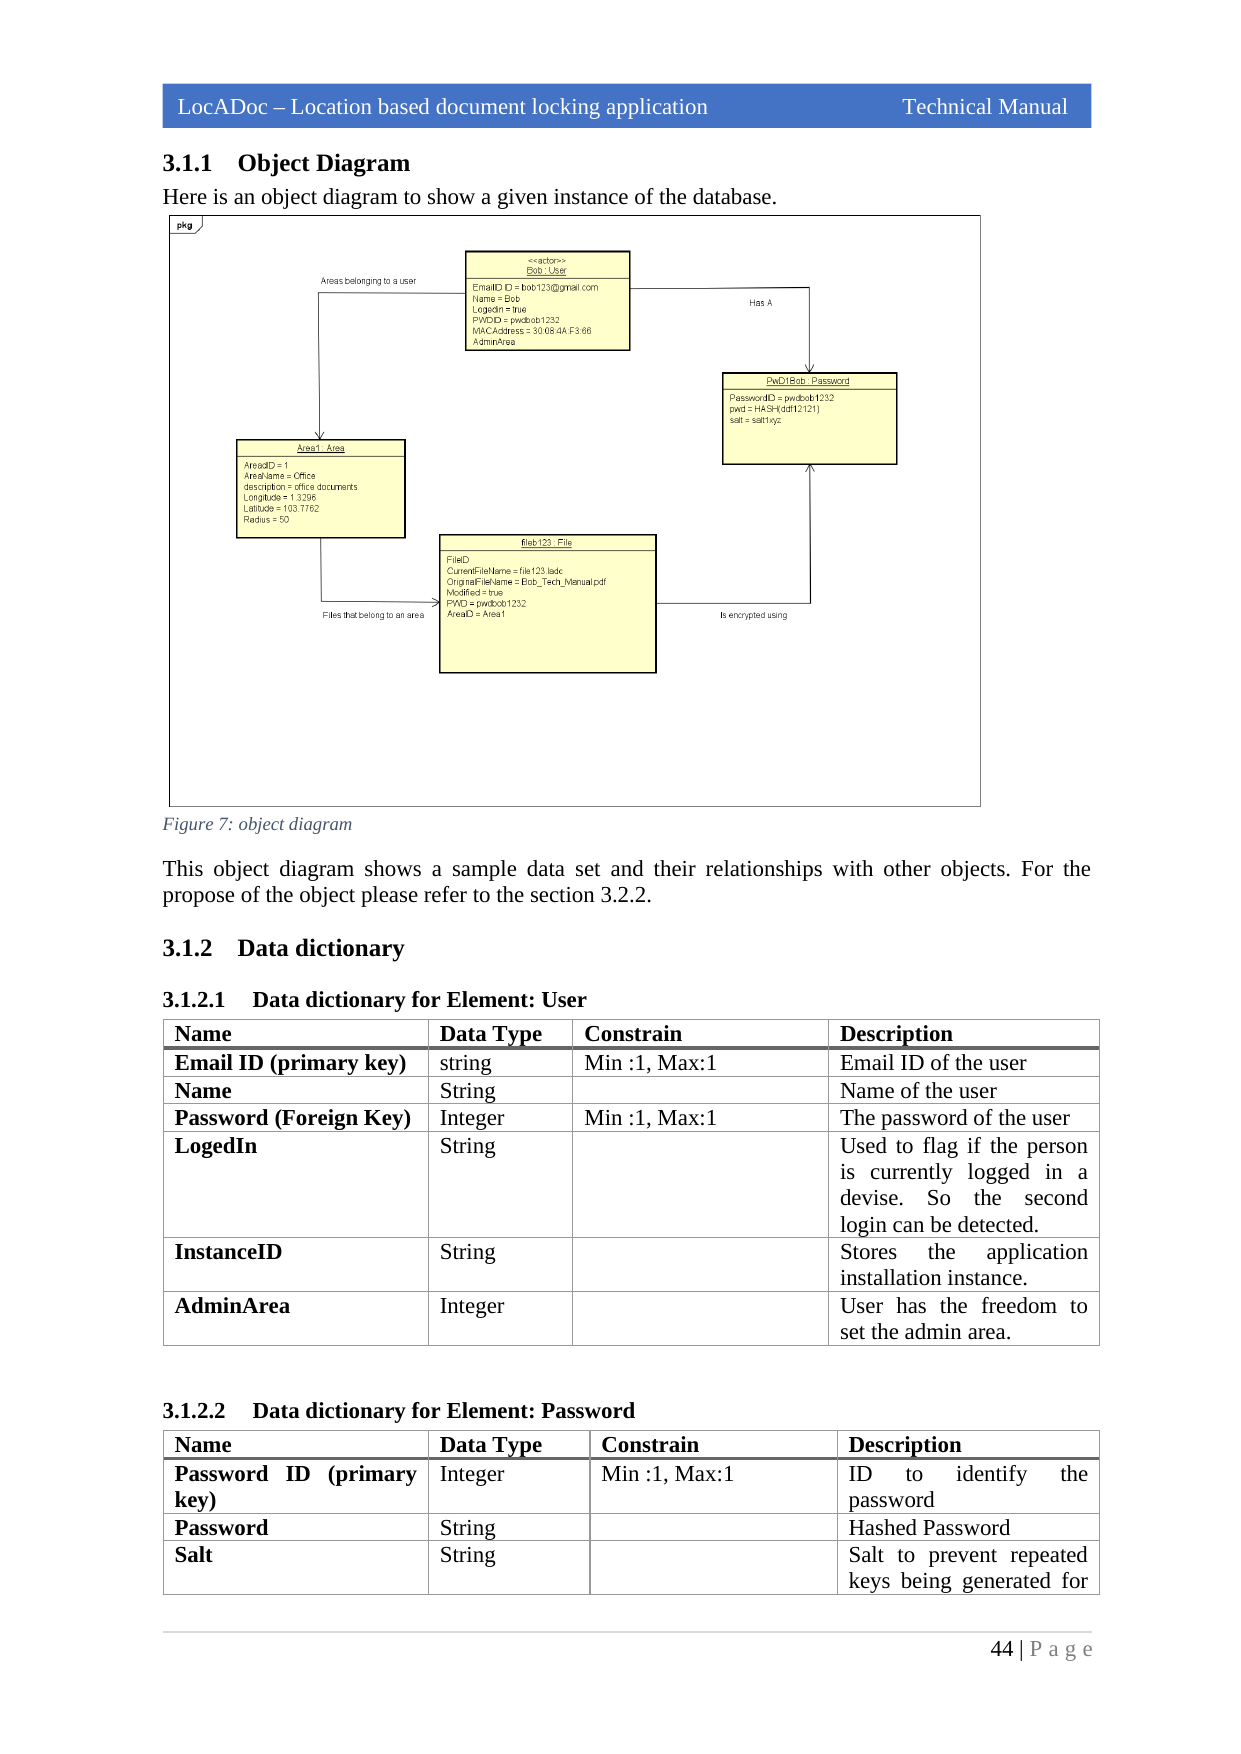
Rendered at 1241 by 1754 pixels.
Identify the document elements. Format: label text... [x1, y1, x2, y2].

table_cell Name of the user [829, 1077, 1099, 1103]
table_header Description [838, 1431, 1099, 1457]
table_cell Integer [429, 1104, 572, 1131]
table_cell [573, 1292, 828, 1344]
table_cell Email ID of the user [829, 1050, 1099, 1076]
table_cell The password of the user [829, 1104, 1099, 1131]
table_cell Name [164, 1077, 428, 1103]
table_header Name [164, 1020, 428, 1046]
table_header Constrain [591, 1431, 837, 1457]
table_cell Min :1, Max:1 [591, 1460, 837, 1513]
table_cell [838, 1541, 1099, 1594]
table_cell string [429, 1050, 572, 1076]
table_header Name [164, 1431, 428, 1457]
table_header Description [829, 1020, 1099, 1046]
table_cell Password [164, 1514, 428, 1540]
table_cell Integer [429, 1292, 572, 1344]
table_cell Stores the application installation instance. [829, 1238, 1099, 1291]
table_cell Used to flag if the person is currently logged in a devise. So the second login can be detected. [829, 1132, 1099, 1237]
table_cell String [429, 1541, 589, 1594]
table_cell Min :1, Max:1 [573, 1050, 828, 1076]
table_cell String [429, 1514, 589, 1540]
table_cell String [429, 1077, 572, 1103]
table_cell Hashed Password [838, 1514, 1099, 1540]
table_cell [573, 1077, 828, 1103]
table_cell [591, 1541, 837, 1594]
table_cell Salt [164, 1541, 428, 1594]
text Figure 7: object diagram [162, 812, 1092, 834]
table_cell [573, 1238, 828, 1291]
table_cell InstanceID [164, 1238, 428, 1291]
subtitle Data dictionary for Element: Password [162, 1397, 1092, 1423]
table_cell AdminArea [164, 1292, 428, 1344]
table_cell LogedIn [164, 1132, 428, 1237]
table_cell Integer [429, 1460, 589, 1513]
text Here is an object diagram to show a given instance of the database. [162, 183, 1092, 209]
table_cell [573, 1132, 828, 1237]
table_cell String [429, 1238, 572, 1291]
table_cell Password ID (primary key) [164, 1460, 428, 1513]
table_header Data Type [429, 1020, 572, 1046]
table_header Constrain [573, 1020, 828, 1046]
table_cell Min :1, Max:1 [573, 1104, 828, 1131]
table_header Data Type [429, 1431, 589, 1457]
table_cell User has the freedom to set the admin area. [829, 1292, 1099, 1344]
table_cell String [429, 1132, 572, 1237]
subtitle Data dictionary [162, 933, 1092, 961]
picture [162, 209, 987, 813]
table_cell Email ID (primary key) [164, 1050, 428, 1076]
subtitle Object Diagram [162, 148, 1092, 176]
table_cell ID to identify the password [838, 1460, 1099, 1513]
table_cell [591, 1514, 837, 1540]
text This object diagram shows a sample data set and their relationships with other objects. For the propose of the object please refer to the section 3.2.2. [162, 855, 1092, 908]
table_cell Password (Foreign Key) [164, 1104, 428, 1131]
subtitle Data dictionary for Element: User [162, 986, 1092, 1013]
